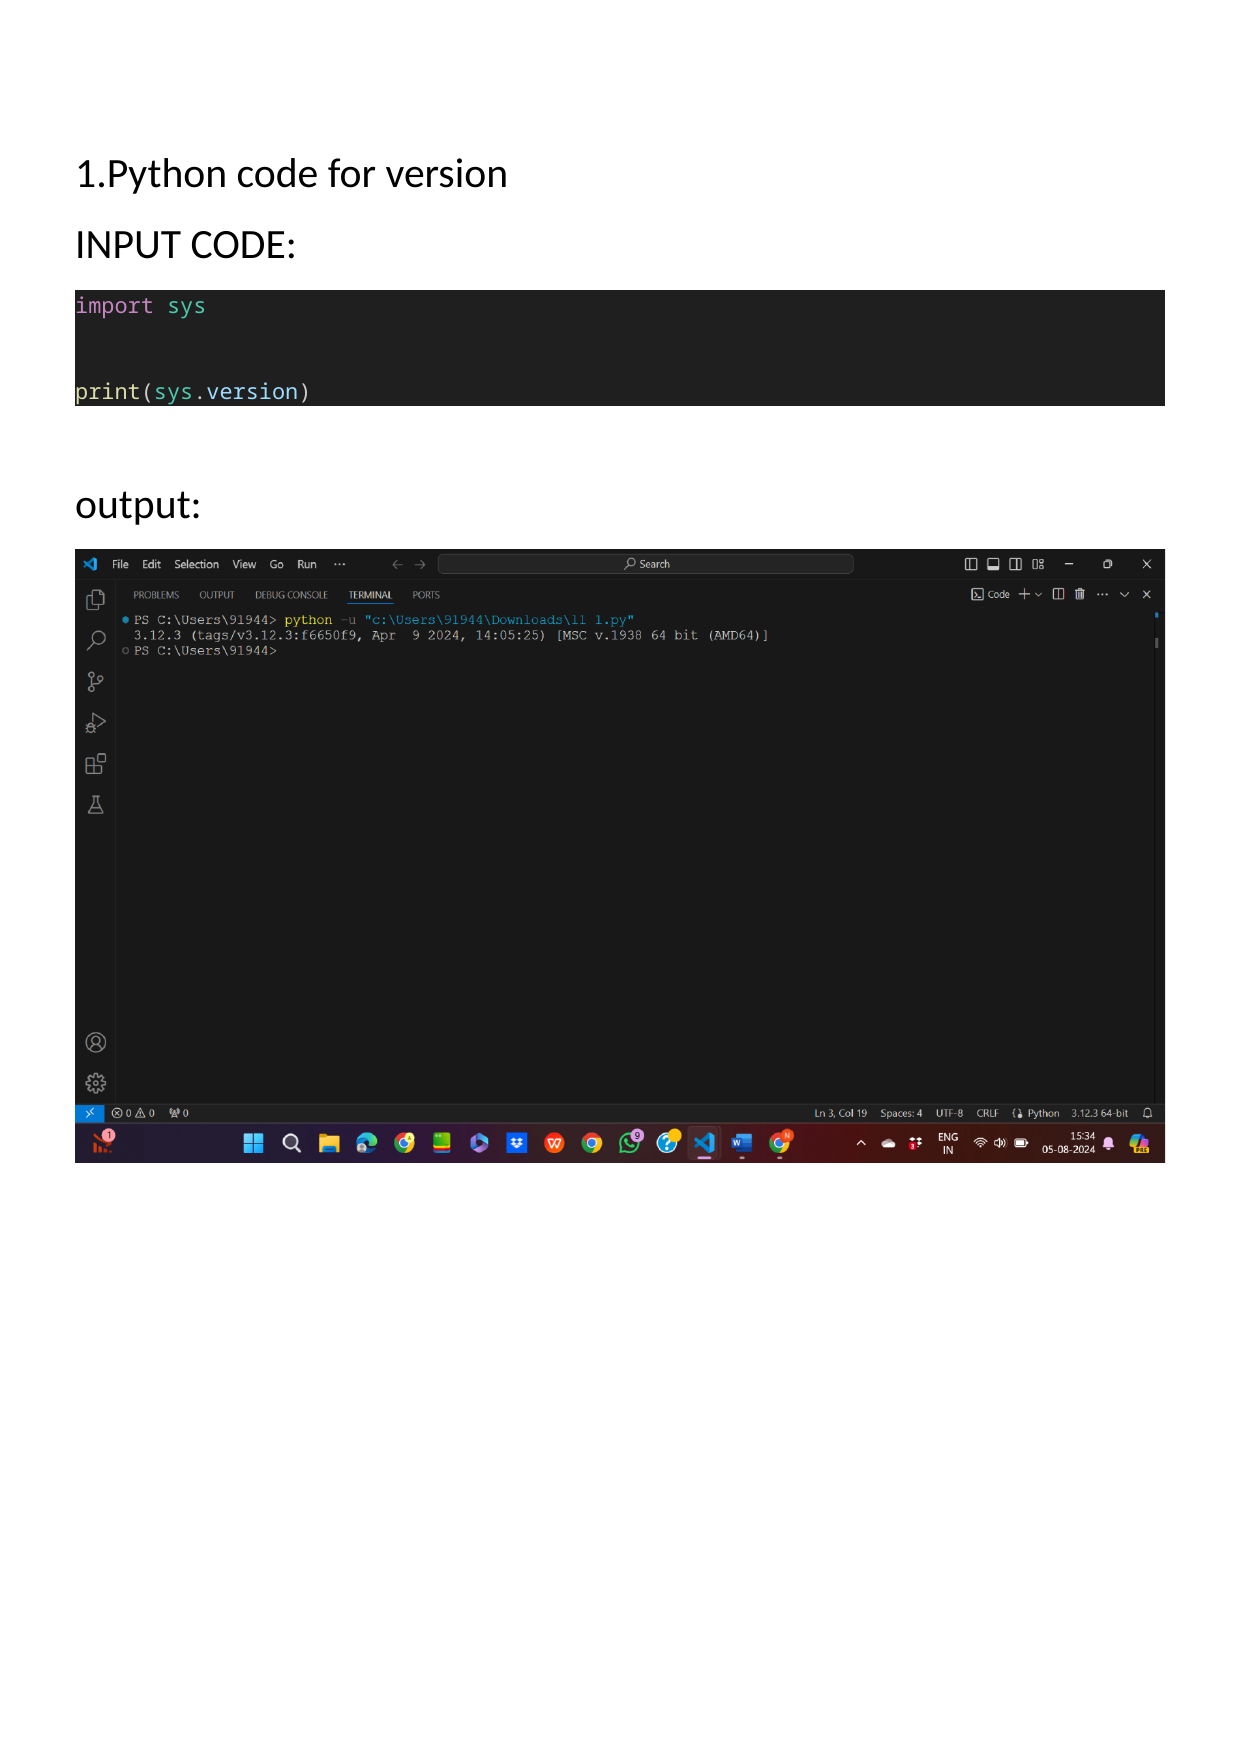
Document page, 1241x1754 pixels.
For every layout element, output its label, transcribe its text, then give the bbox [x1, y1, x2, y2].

text INPUT CODE: [75, 218, 1165, 269]
text print(sys.version) [75, 376, 1165, 406]
text output: [75, 478, 1165, 528]
picture [75, 549, 1166, 1163]
text 1.Python code for version [75, 147, 1165, 197]
text import sys [75, 290, 1165, 319]
